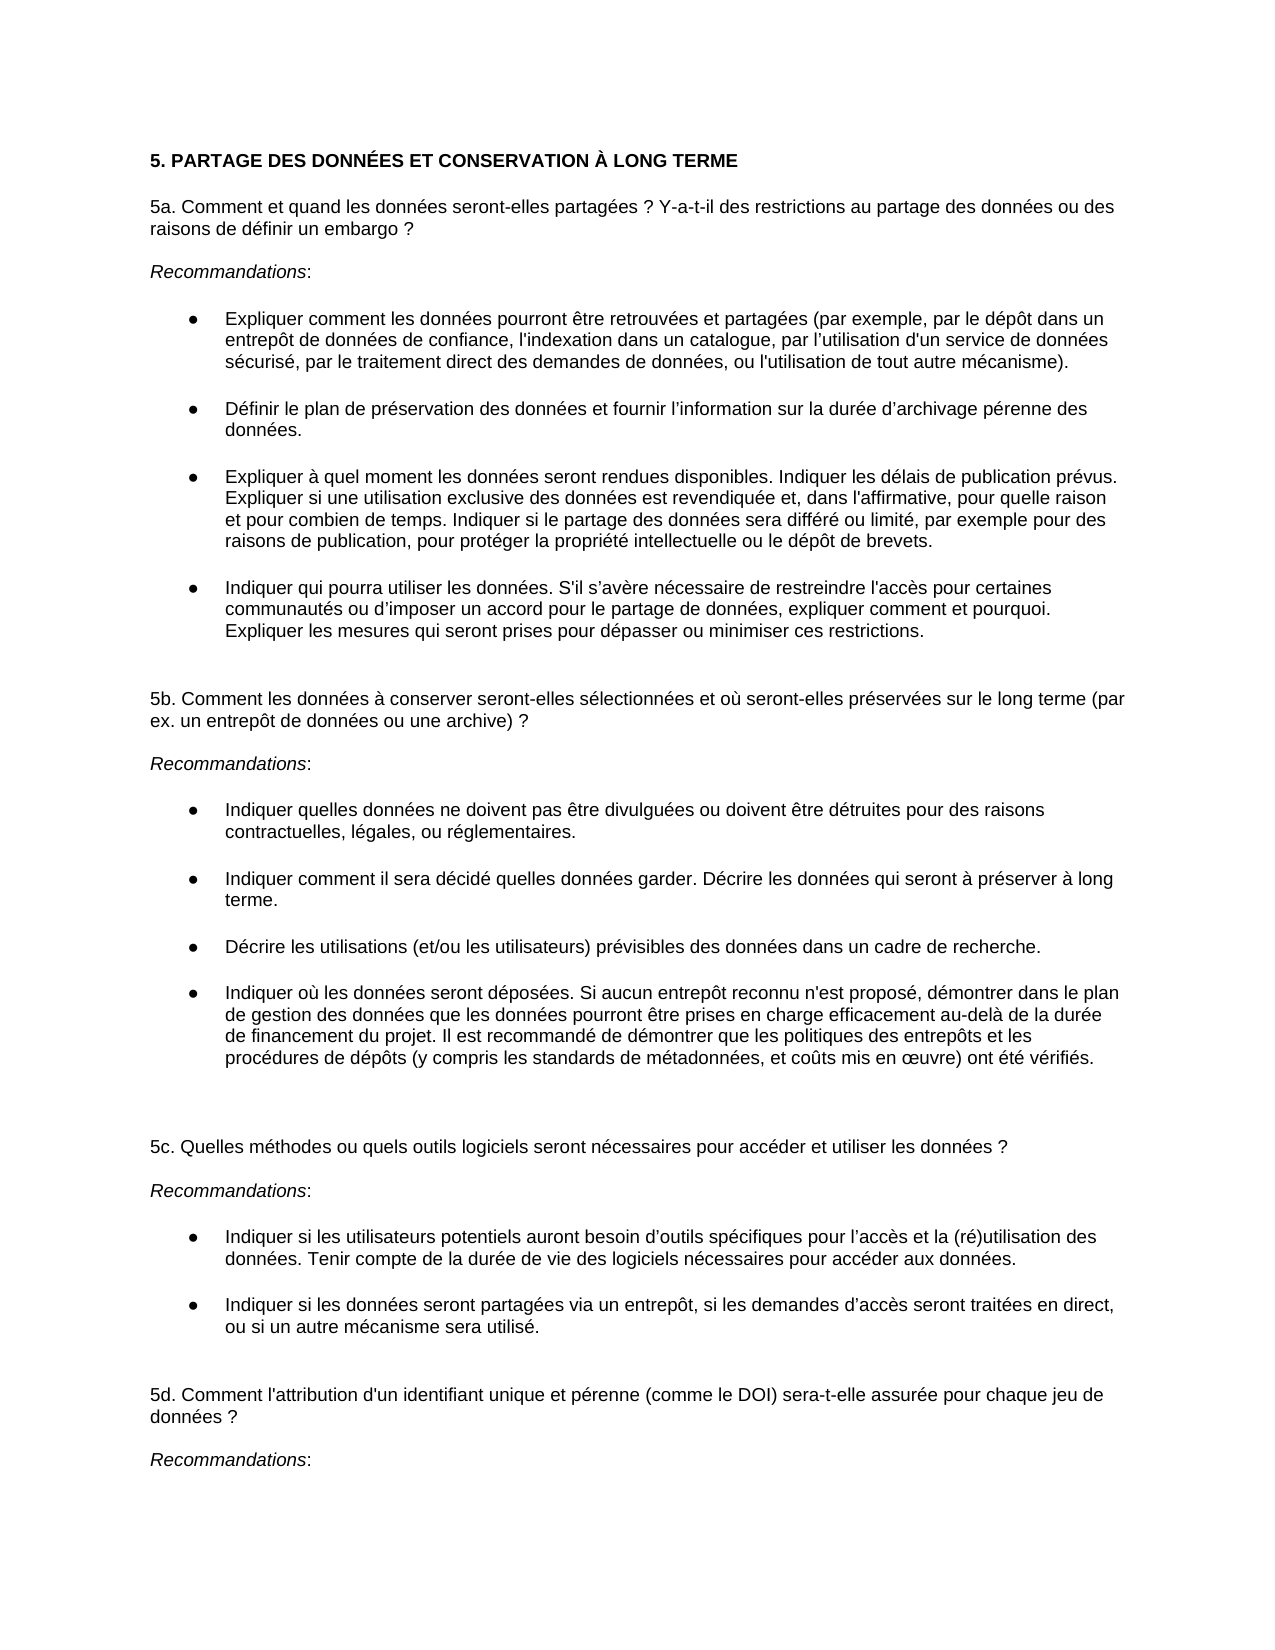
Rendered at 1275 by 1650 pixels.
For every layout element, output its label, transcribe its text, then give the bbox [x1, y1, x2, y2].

list Expliquer comment les données pourront être retrouvées et partagées (par exemple, par le dépôt dans un entrepôt de données de confiance, l'indexation dans un catalogue, par l’utilisation d'un service de données sécurisé, par le traitement direct des demandes de données, ou l'utilisation de tout autre mécanisme). [187, 308, 1125, 372]
list Décrire les utilisations (et/ou les utilisateurs) prévisibles des données dans un cadre de recherche. [187, 935, 1125, 957]
text 5c. Quelles méthodes ou quels outils logiciels seront nécessaires pour accéder et utiliser les données ? [150, 1136, 1125, 1158]
text 5d. Comment l'attribution d'un identifiant unique et pérenne (comme le DOI) sera-t-elle assurée pour chaque jeu de données ? [150, 1384, 1125, 1427]
subtitle 5. Partage des données et conservation à long terme [150, 150, 1125, 172]
list Indiquer comment il sera décidé quelles données garder. Décrire les données qui seront à préserver à long terme. [187, 867, 1125, 910]
list Définir le plan de préservation des données et fournir l’information sur la durée d’archivage pérenne des données. [187, 397, 1125, 440]
list Expliquer à quel moment les données seront rendues disponibles. Indiquer les délais de publication prévus. Expliquer si une utilisation exclusive des données est revendiquée et, dans l'affirmative, pour quelle raison et pour combien de temps. Indiquer si le partage des données sera différé ou limité, par exemple pour des raisons de publication, pour protéger la propriété intellectuelle ou le dépôt de brevets. [187, 465, 1125, 552]
text Recommandations: [150, 261, 1125, 283]
text 5a. Comment et quand les données seront-elles partagées ? Y-a-t-il des restrictions au partage des données ou des raisons de définir un embargo ? [150, 196, 1125, 239]
text Recommandations: [150, 753, 1125, 774]
list Indiquer où les données seront déposées. Si aucun entrepôt reconnu n'est proposé, démontrer dans le plan de gestion des données que les données pourront être prises en charge efficacement au-delà de la durée de financement du projet. Il est recommandé de démontrer que les politiques des entrepôts et les procédures de dépôts (y compris les standards de métadonnées, et coûts mis en œuvre) ont été vérifiés. [187, 982, 1125, 1068]
text Recommandations: [150, 1448, 1125, 1470]
list Indiquer quelles données ne doivent pas être divulguées ou doivent être détruites pour des raisons contractuelles, légales, ou réglementaires. [187, 799, 1125, 842]
list Indiquer si les données seront partagées via un entrepôt, si les demandes d’accès seront traitées en direct, ou si un autre mécanisme sera utilisé. [187, 1294, 1125, 1337]
list Indiquer qui pourra utiliser les données. S'il s’avère nécessaire de restreindre l'accès pour certaines communautés ou d’imposer un accord pour le partage de données, expliquer comment et pourquoi. Expliquer les mesures qui seront prises pour dépasser ou minimiser ces restrictions. [187, 577, 1125, 641]
text 5b. Comment les données à conserver seront-elles sélectionnées et où seront-elles préservées sur le long terme (par ex. un entrepôt de données ou une archive) ? [150, 688, 1125, 731]
text Recommandations: [150, 1179, 1125, 1201]
list Indiquer si les utilisateurs potentiels auront besoin d’outils spécifiques pour l’accès et la (ré)utilisation des données. Tenir compte de la durée de vie des logiciels nécessaires pour accéder aux données. [187, 1226, 1125, 1269]
